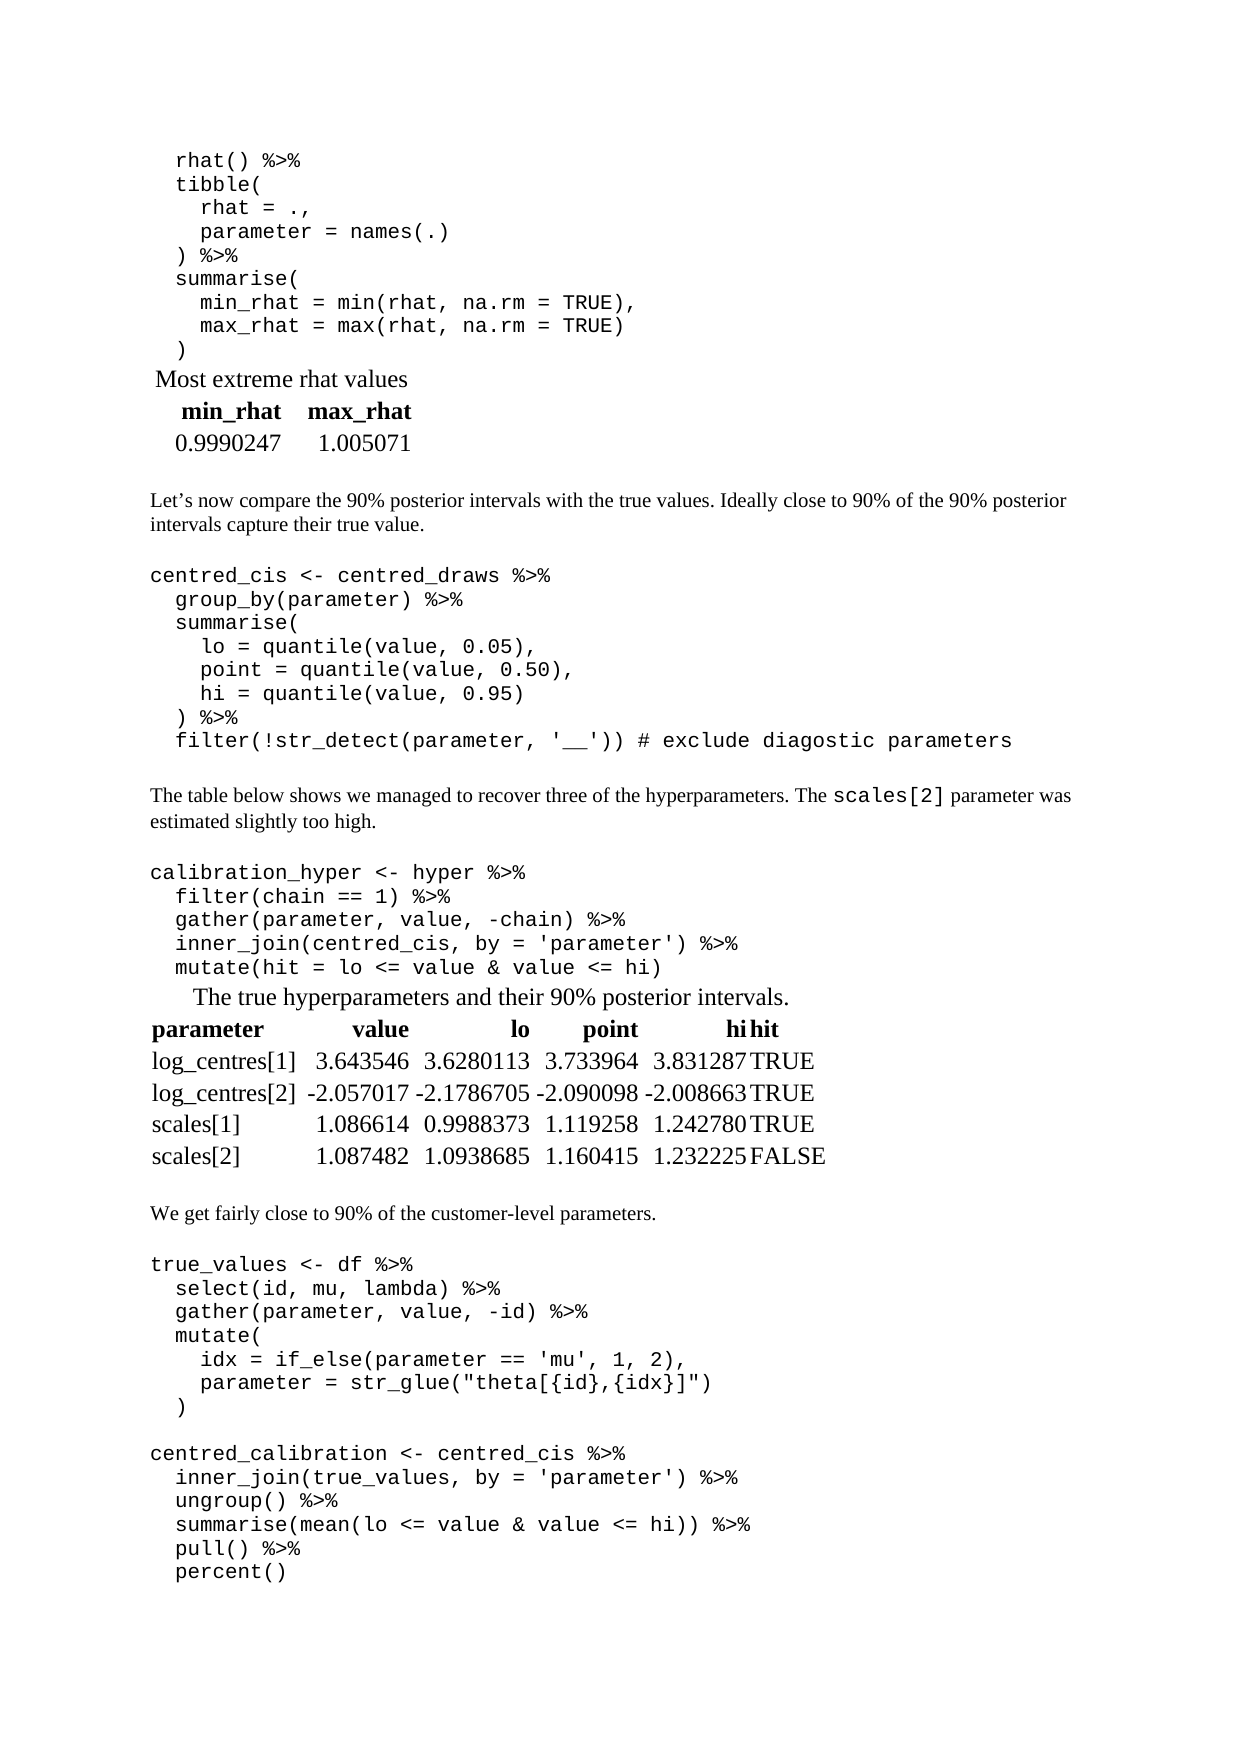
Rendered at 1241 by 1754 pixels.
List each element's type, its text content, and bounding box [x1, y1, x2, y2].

text The table below shows we managed to recover three of the hyperparameters. The scales[2] parameter was estimated slightly too high. [150, 783, 1090, 833]
text tibble( [150, 174, 1090, 197]
table_cell scales[1] [150, 1108, 302, 1140]
text ) %>% [150, 244, 1090, 268]
table_cell log_centres[1] [150, 1044, 302, 1076]
table_cell 3.643546 [302, 1044, 411, 1076]
text min_rhat = min(rhat, na.rm = TRUE), [150, 292, 1090, 316]
table_cell TRUE [748, 1044, 832, 1076]
text select(id, mu, lambda) %>% [150, 1278, 1090, 1301]
table_cell -2.1786705 [411, 1076, 531, 1108]
text parameter = names(.) [150, 221, 1090, 244]
text rhat() %>% [150, 150, 1090, 174]
text idx = if_else(parameter == 'mu', 1, 2), [150, 1349, 1090, 1372]
text ) [150, 339, 1090, 363]
text We get fairly close to 90% of the customer-level parameters. [150, 1201, 1090, 1225]
table_header Most extreme rhat values [150, 363, 413, 395]
table_cell lo [411, 1012, 531, 1044]
text parameter = str_glue("theta[{id},{idx}]") [150, 1372, 1090, 1396]
text group_by(parameter) %>% [150, 588, 1090, 612]
text filter(!str_detect(parameter, '__')) # exclude diagostic parameters [150, 730, 1090, 754]
table_cell 0.9990247 [150, 427, 283, 458]
table_cell hi [640, 1012, 748, 1044]
table_cell log_centres[2] [150, 1076, 302, 1108]
table_cell -2.008663 [640, 1076, 748, 1108]
text summarise( [150, 268, 1090, 292]
table_cell 1.086614 [302, 1108, 411, 1140]
text Let’s now compare the 90% posterior intervals with the true values. Ideally close to 90% of the 90% posterior intervals capture their true value. [150, 488, 1090, 536]
table_cell min_rhat [150, 395, 283, 427]
table_cell -2.057017 [302, 1076, 411, 1108]
text inner_join(centred_cis, by = 'parameter') %>% [150, 933, 1090, 957]
table_cell 3.6280113 [411, 1044, 531, 1076]
text centred_cis <- centred_draws %>% [150, 565, 1090, 588]
text ungroup() %>% [150, 1491, 1090, 1514]
table_cell value [302, 1012, 411, 1044]
text gather(parameter, value, -id) %>% [150, 1301, 1090, 1325]
table_cell scales[2] [150, 1140, 302, 1172]
table_cell 3.831287 [640, 1044, 748, 1076]
table_cell 3.733964 [531, 1044, 640, 1076]
table_cell 1.242780 [640, 1108, 748, 1140]
table_cell 1.232225 [640, 1140, 748, 1172]
text ) [150, 1396, 1090, 1419]
text max_rhat = max(rhat, na.rm = TRUE) [150, 316, 1090, 339]
table_cell 1.160415 [531, 1140, 640, 1172]
text calibration_hyper <- hyper %>% [150, 862, 1090, 886]
table_cell TRUE [748, 1076, 832, 1108]
table_cell TRUE [748, 1108, 832, 1140]
text percent() [150, 1561, 1090, 1585]
text lo = quantile(value, 0.05), [150, 636, 1090, 659]
text summarise(mean(lo <= value & value <= hi)) %>% [150, 1514, 1090, 1538]
text pull() %>% [150, 1538, 1090, 1561]
text point = quantile(value, 0.50), [150, 659, 1090, 683]
table_cell 1.0938685 [411, 1140, 531, 1172]
text rhat = ., [150, 197, 1090, 221]
text inner_join(true_values, by = 'parameter') %>% [150, 1467, 1090, 1491]
table_cell point [531, 1012, 640, 1044]
table_cell FALSE [748, 1140, 832, 1172]
table_cell parameter [150, 1012, 302, 1044]
text filter(chain == 1) %>% [150, 886, 1090, 909]
text centred_calibration <- centred_cis %>% [150, 1443, 1090, 1467]
text mutate(hit = lo <= value & value <= hi) [150, 957, 1090, 980]
table_cell 1.005071 [283, 427, 413, 458]
text mutate( [150, 1325, 1090, 1349]
table_header The true hyperparameters and their 90% posterior intervals. [150, 980, 832, 1012]
table_cell 1.087482 [302, 1140, 411, 1172]
text true_values <- df %>% [150, 1254, 1090, 1278]
table_cell -2.090098 [531, 1076, 640, 1108]
text hi = quantile(value, 0.95) [150, 683, 1090, 707]
text ) %>% [150, 707, 1090, 730]
text gather(parameter, value, -chain) %>% [150, 909, 1090, 933]
table_cell hit [748, 1012, 832, 1044]
text summarise( [150, 612, 1090, 636]
table_cell 1.119258 [531, 1108, 640, 1140]
table_cell max_rhat [283, 395, 413, 427]
table_cell 0.9988373 [411, 1108, 531, 1140]
